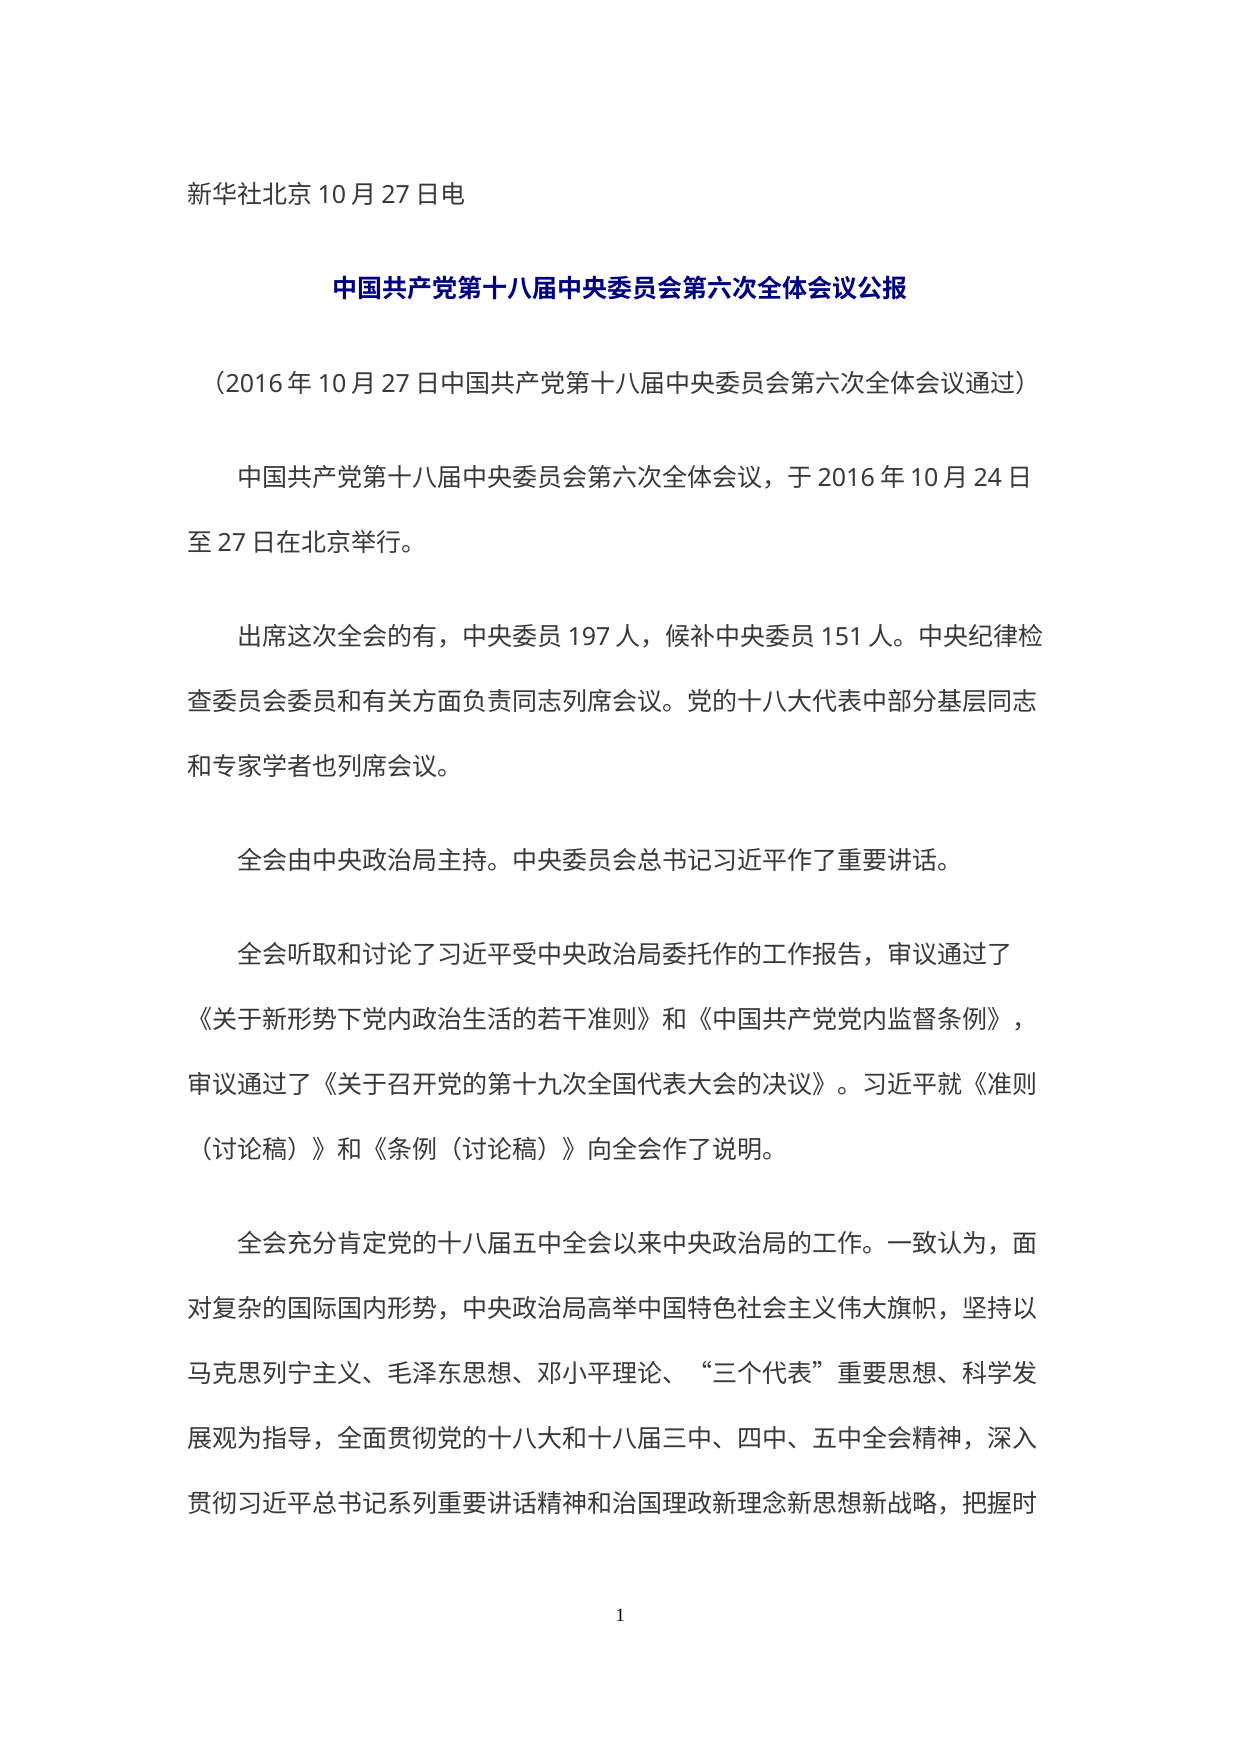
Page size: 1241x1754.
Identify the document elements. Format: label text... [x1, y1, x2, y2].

text 中国共产党第十八届中央委员会第六次全体会议公报 [187, 254, 1053, 319]
text 全会由中央政治局主持。中央委员会总书记习近平作了重要讲话。 [187, 826, 1053, 891]
text 出席这次全会的有，中央委员197人，候补中央委员151人。中央纪律检查委员会委员和有关方面负责同志列席会议。党的十八大代表中部分基层同志和专家学者也列席会议。 [187, 602, 1053, 797]
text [187, 1209, 1053, 1534]
text （2016年10月27日中国共产党第十八届中央委员会第六次全体会议通过） [187, 349, 1053, 414]
text 新华社北京10月27日电 [187, 160, 1053, 225]
text 中国共产党第十八届中央委员会第六次全体会议，于2016年10月24日至27日在北京举行。 [187, 443, 1053, 573]
text 全会听取和讨论了习近平受中央政治局委托作的工作报告，审议通过了《关于新形势下党内政治生活的若干准则》和《中国共产党党内监督条例》，审议通过了《关于召开党的第十九次全国代表大会的决议》。习近平就《准则（讨论稿）》和《条例（讨论稿）》向全会作了说明。 [187, 920, 1053, 1180]
